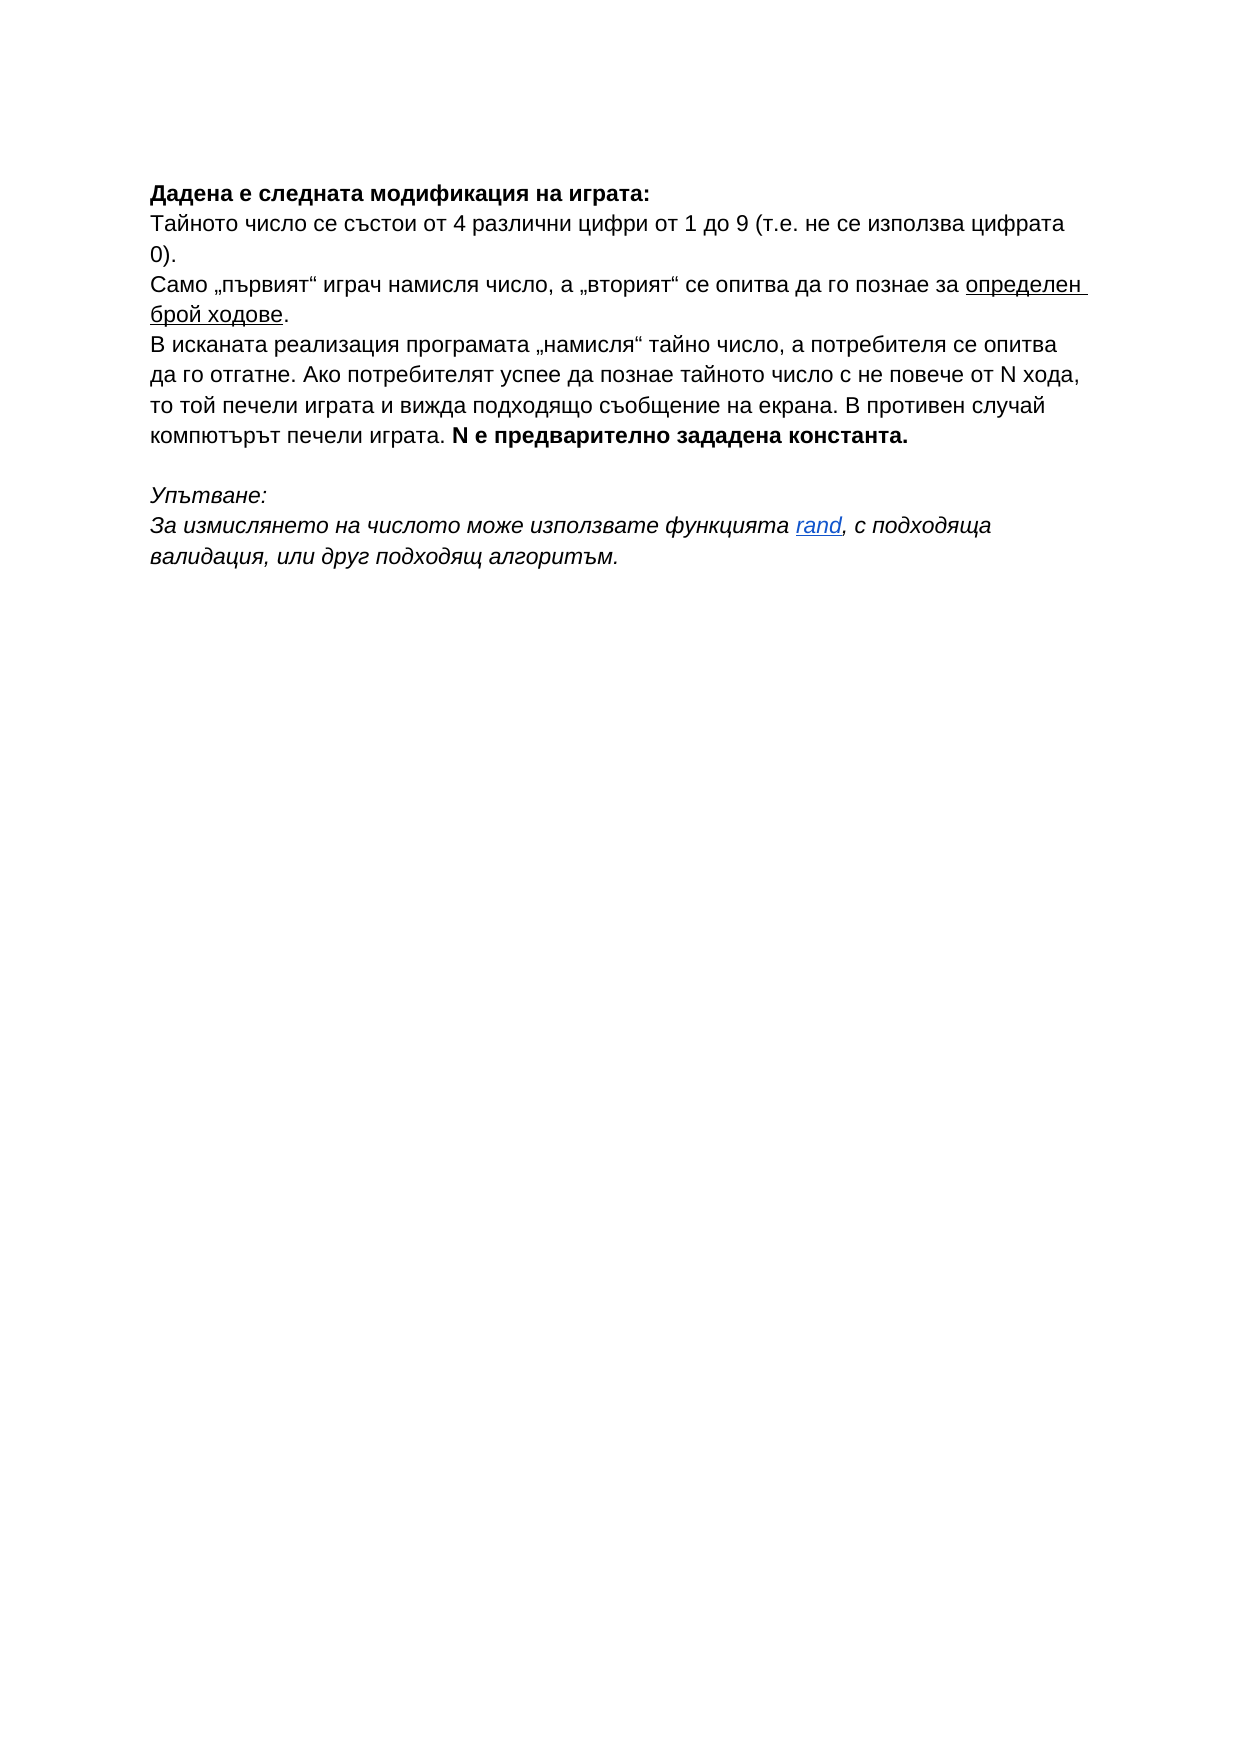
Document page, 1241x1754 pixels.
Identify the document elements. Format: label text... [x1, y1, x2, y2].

text да го отгатне. Ако потребителят успее да познае тайното число с не повече от N хода, то той печели играта и вижда подходящо съобщение на екрана. В противен случай компютърът печели играта. N е предварително зададена константа. Упътване: За измислянето на числото може използвате функцията rand, с подходяща валидация, или друг подходящ алгоритъм. [150, 361, 1090, 569]
text Тайното число се състои от 4 различни цифри от 1 до 9 (т.е. не се използва цифрата 0). [150, 210, 1090, 267]
text В исканата реализация програмата „намисля“ тайно число, а потребителя се опитва [150, 331, 1090, 358]
text Само „първият“ играч намисля число, а „вторият“ се опитва да го познае за определен брой ходове. [150, 271, 1090, 327]
text Дадена е следната модификация на играта: [150, 150, 1090, 207]
